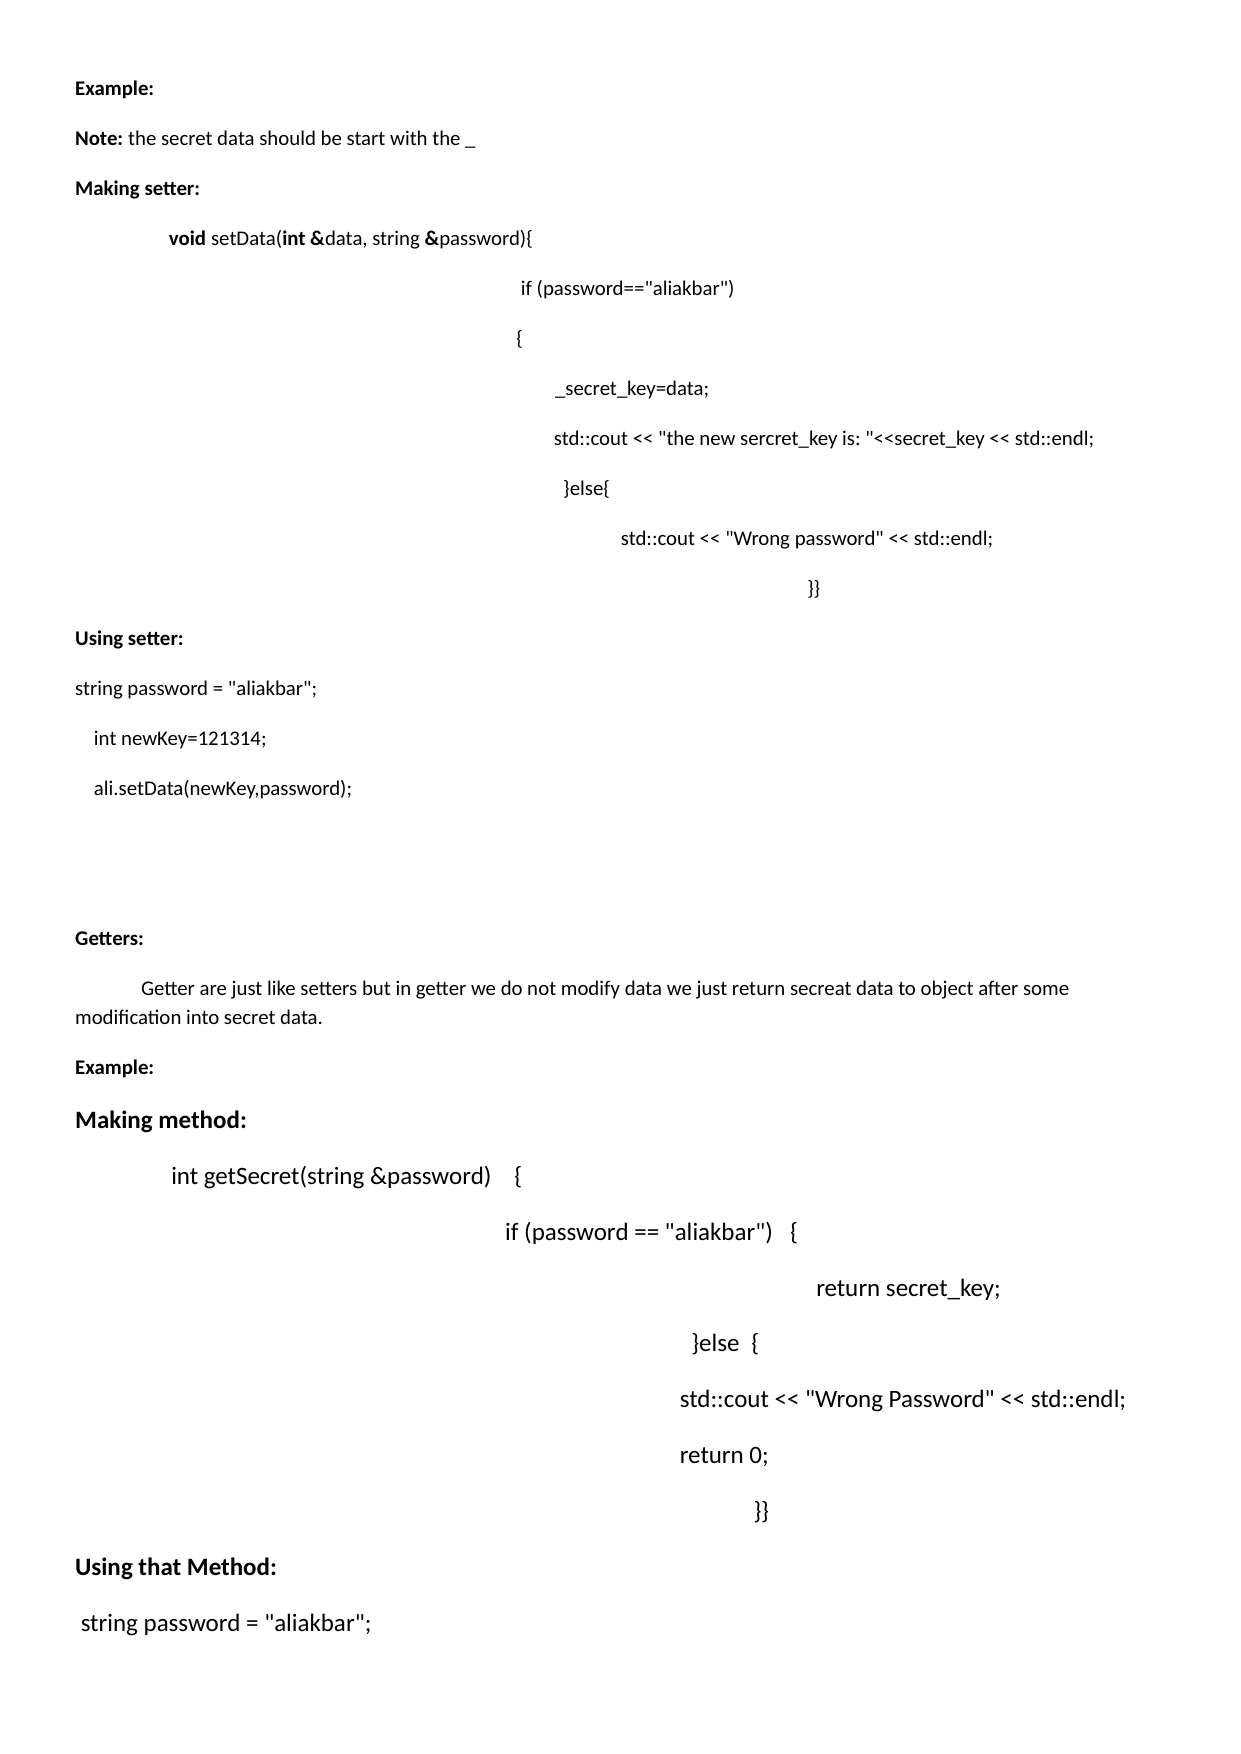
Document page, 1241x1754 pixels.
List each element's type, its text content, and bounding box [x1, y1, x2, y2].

text string password = "aliakbar"; [75, 1607, 1165, 1637]
text ali.setData(newKey,password); [75, 775, 1165, 800]
text Making method: [75, 1104, 1165, 1135]
text return secret_key; [75, 1272, 1165, 1302]
text Note: the secret data should be start with the _ [75, 125, 1165, 150]
text Example: [75, 1054, 1165, 1079]
text }} [75, 575, 1165, 600]
text }else{ [75, 475, 1165, 500]
text void setData(int &data, string &password){ [75, 225, 1165, 250]
text }else { [75, 1327, 1165, 1358]
text Getter are just like setters but in getter we do not modify data we just return secreat data to object after some modification into secret data. [75, 975, 1165, 1029]
text Making setter: [75, 175, 1165, 200]
text int newKey=121314; [75, 725, 1165, 750]
text _secret_key=data; [75, 375, 1165, 400]
text std::cout << "Wrong Password" << std::endl; [75, 1383, 1165, 1414]
text if (password == "aliakbar") { [75, 1216, 1165, 1246]
text int getSecret(string &password) { [75, 1160, 1165, 1191]
text }} [75, 1495, 1165, 1526]
text Using that Method: [75, 1551, 1165, 1581]
text Using setter: [75, 625, 1165, 650]
text Getters: [75, 925, 1165, 950]
text std::cout << "the new sercret_key is: "<<secret_key << std::endl; [75, 425, 1165, 450]
text Example: [75, 75, 1165, 100]
text return 0; [75, 1439, 1165, 1470]
text { [75, 325, 1165, 350]
text string password = "aliakbar"; [75, 675, 1165, 700]
text std::cout << "Wrong password" << std::endl; [75, 525, 1165, 550]
text if (password=="aliakbar") [75, 275, 1165, 300]
